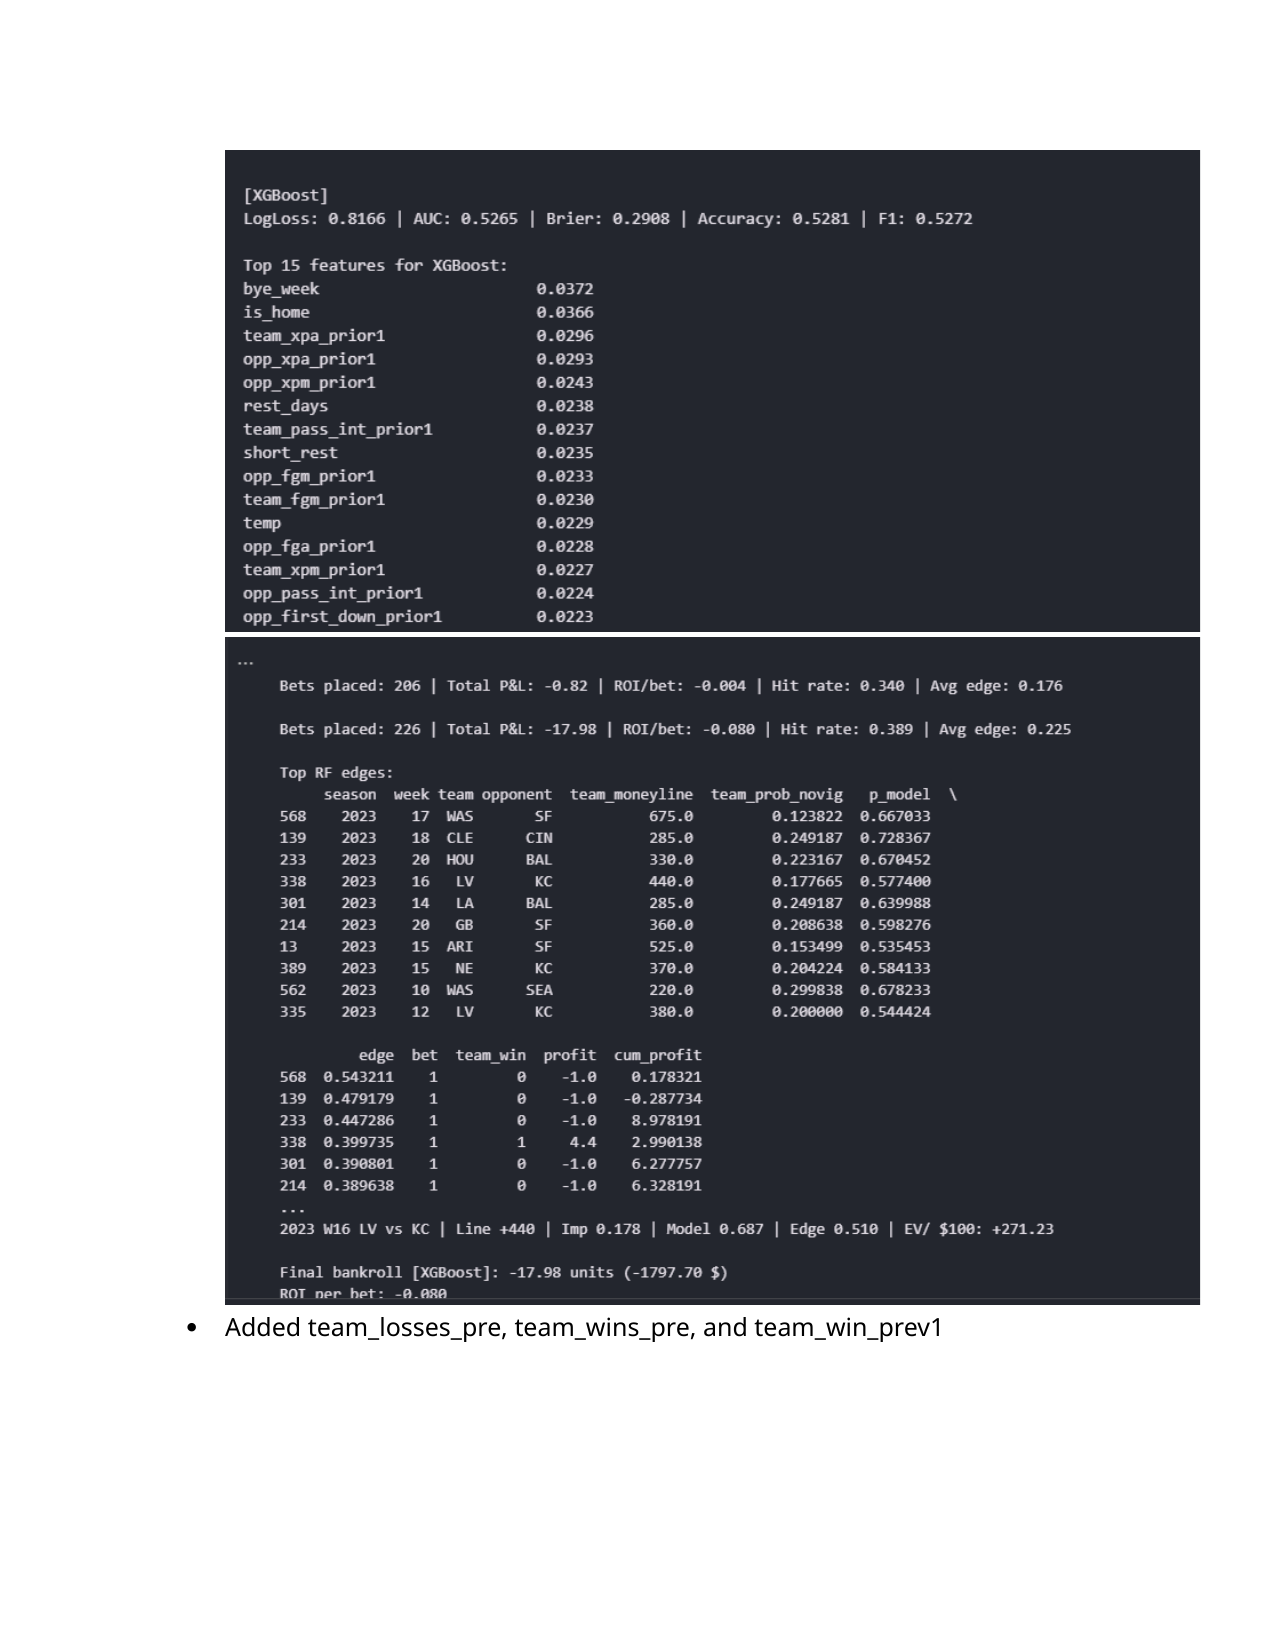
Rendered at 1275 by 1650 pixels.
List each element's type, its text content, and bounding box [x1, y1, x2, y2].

list Added team_losses_pre, team_wins_pre, and team_win_prev1 [187, 1310, 1125, 1344]
picture [225, 150, 1200, 632]
picture [225, 637, 1200, 1305]
